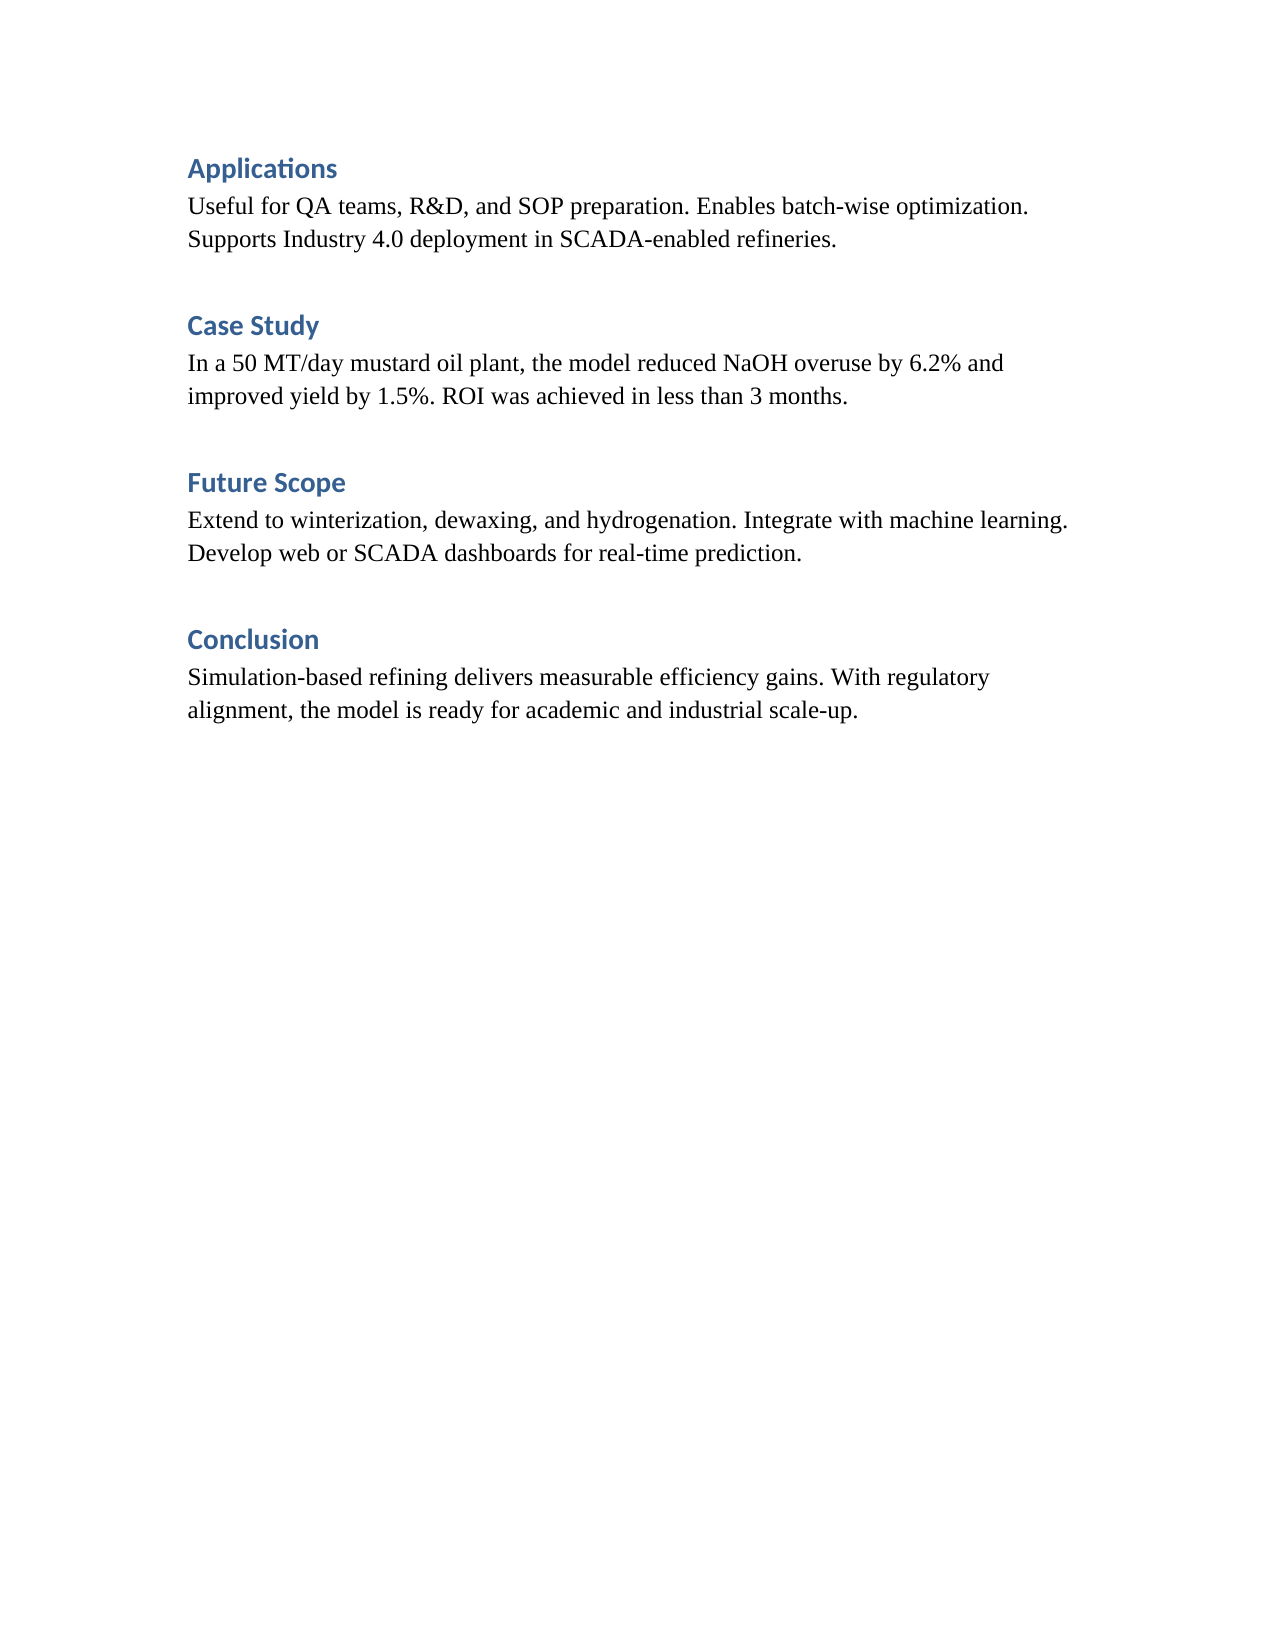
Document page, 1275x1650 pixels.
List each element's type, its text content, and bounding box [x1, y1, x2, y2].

text Simulation-based refining delivers measurable efficiency gains. With regulatory alignment, the model is ready for academic and industrial scale-up. [187, 662, 1087, 724]
text Useful for QA teams, R&D, and SOP preparation. Enables batch-wise optimization. Supports Industry 4.0 deployment in SCADA-enabled refineries. [187, 191, 1087, 253]
subtitle Case Study [187, 307, 1087, 343]
subtitle Applications [187, 150, 1087, 186]
text Extend to winterization, dewaxing, and hydrogenation. Integrate with machine learning. Develop web or SCADA dashboards for real-time prediction. [187, 505, 1087, 567]
text In a 50 MT/day mustard oil plant, the model reduced NaOH overuse by 6.2% and improved yield by 1.5%. ROI was achieved in less than 3 months. [187, 348, 1087, 410]
subtitle Future Scope [187, 464, 1087, 499]
subtitle Conclusion [187, 621, 1087, 657]
